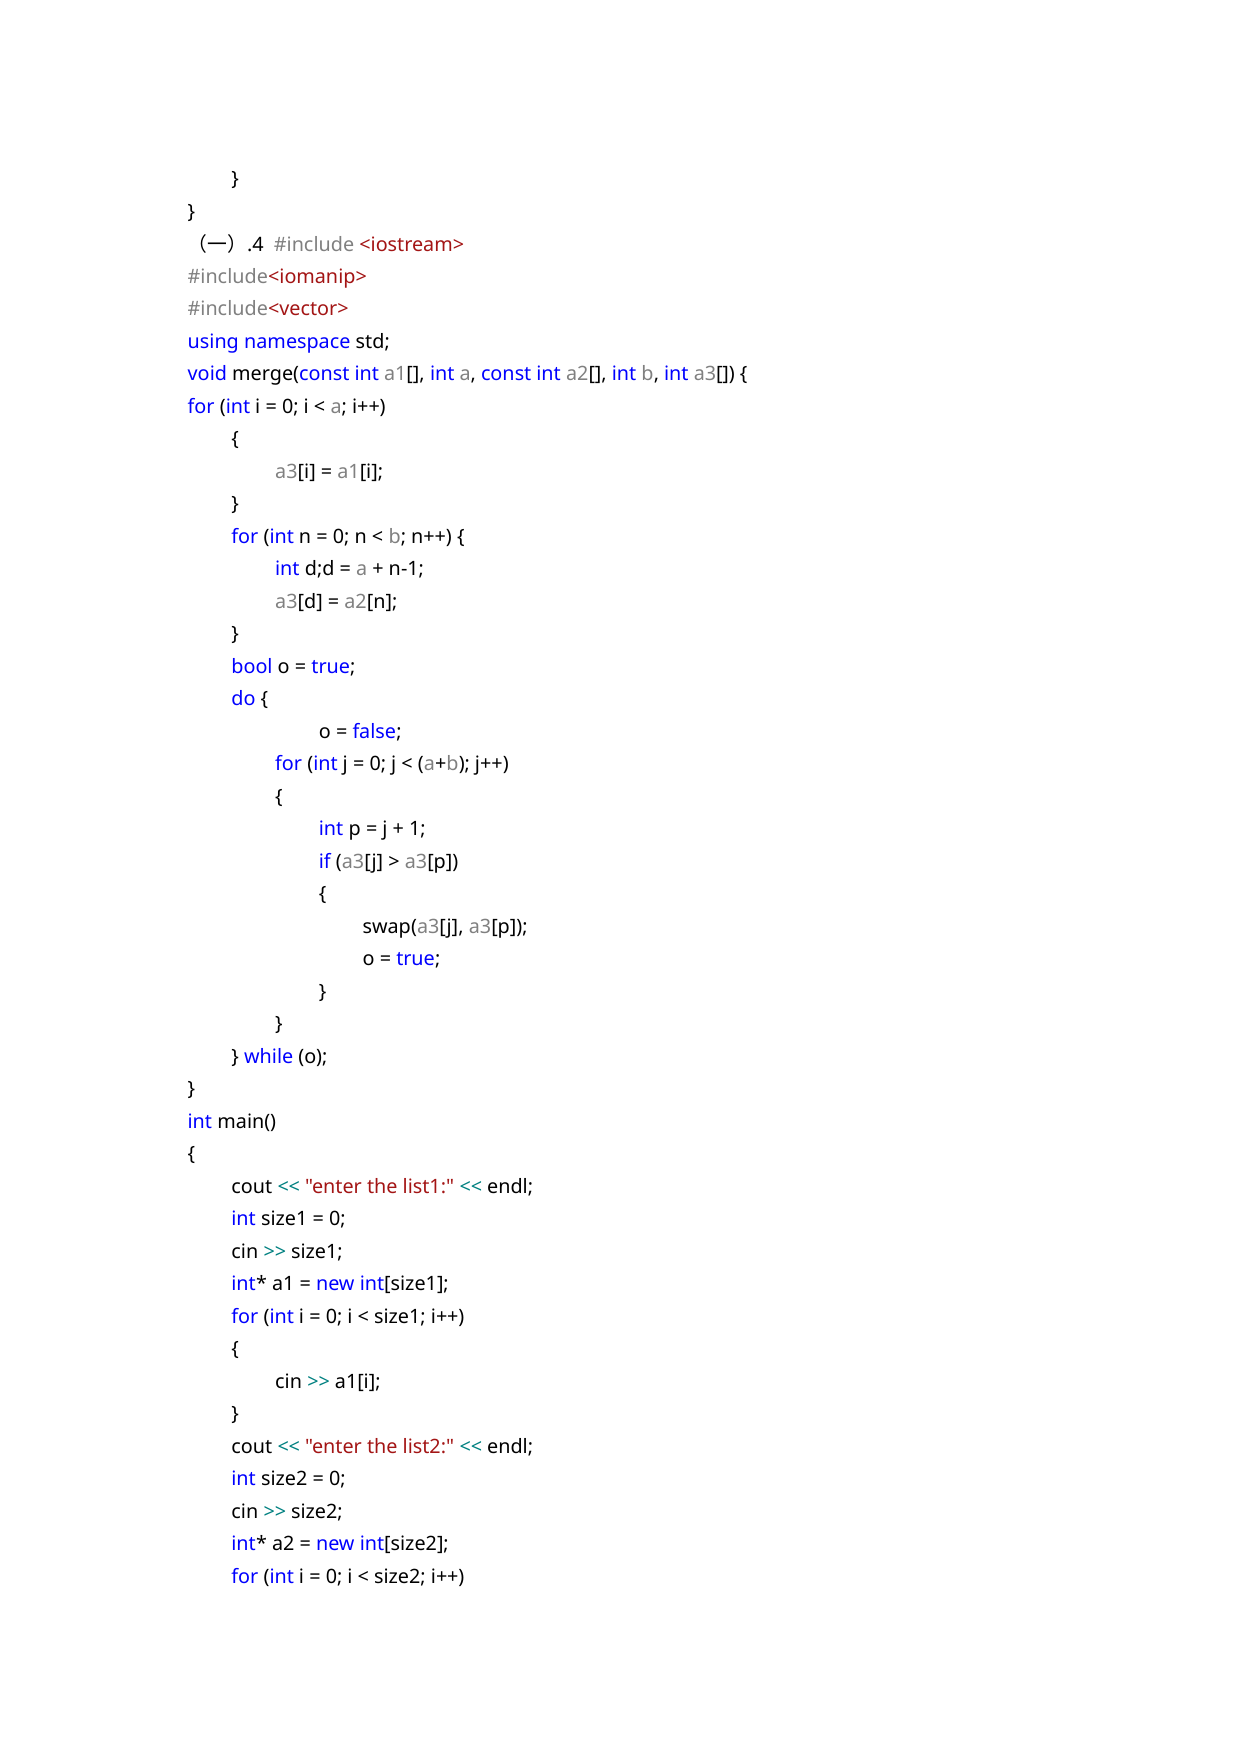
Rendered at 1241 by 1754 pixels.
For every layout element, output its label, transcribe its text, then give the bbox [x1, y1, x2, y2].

text } [187, 974, 1053, 1007]
text for (int n = 0; n < b; n++) { [187, 519, 1053, 552]
text o = true; [187, 942, 1053, 974]
text for (int i = 0; i < a; i++) [187, 389, 1053, 422]
text a3[d] = a2[n]; [187, 584, 1053, 617]
text （一）.4 #include <iostream> [187, 227, 1053, 259]
text cout << "enter the list2:" << endl; [187, 1429, 1053, 1462]
text using namespace std; [187, 324, 1053, 357]
text { [187, 1332, 1053, 1364]
text int size1 = 0; [187, 1202, 1053, 1234]
text int p = j + 1; [187, 812, 1053, 844]
text #include<vector> [187, 292, 1053, 324]
text #include<iomanip> [187, 259, 1053, 292]
text bool o = true; [187, 649, 1053, 682]
text } [187, 1072, 1053, 1104]
text } [187, 1007, 1053, 1039]
text int* a1 = new int[size1]; [187, 1267, 1053, 1299]
text do { [187, 682, 1053, 714]
text cin >> a1[i]; [187, 1364, 1053, 1397]
text } while (o); [187, 1039, 1053, 1072]
text int* a2 = new int[size2]; [187, 1527, 1053, 1559]
text } [187, 194, 1053, 227]
text void merge(const int a1[], int a, const int a2[], int b, int a3[]) { [187, 357, 1053, 389]
text { [187, 1137, 1053, 1169]
text cout << "enter the list1:" << endl; [187, 1169, 1053, 1202]
text } [187, 162, 1053, 194]
text } [187, 487, 1053, 519]
text swap(a3[j], a3[p]); [187, 909, 1053, 942]
text { [187, 422, 1053, 454]
text if (a3[j] > a3[p]) [187, 844, 1053, 877]
text } [187, 617, 1053, 649]
text for (int i = 0; i < size1; i++) [187, 1299, 1053, 1332]
text int size2 = 0; [187, 1462, 1053, 1494]
text int d;d = a + n-1; [187, 552, 1053, 584]
text { [187, 877, 1053, 909]
text { [187, 779, 1053, 812]
text for (int i = 0; i < size2; i++) [187, 1559, 1053, 1592]
text cin >> size2; [187, 1494, 1053, 1527]
text for (int j = 0; j < (a+b); j++) [187, 747, 1053, 779]
text o = false; [187, 714, 1053, 747]
text a3[i] = a1[i]; [187, 454, 1053, 487]
text } [187, 1397, 1053, 1429]
text int main() [187, 1104, 1053, 1137]
text cin >> size1; [187, 1234, 1053, 1267]
